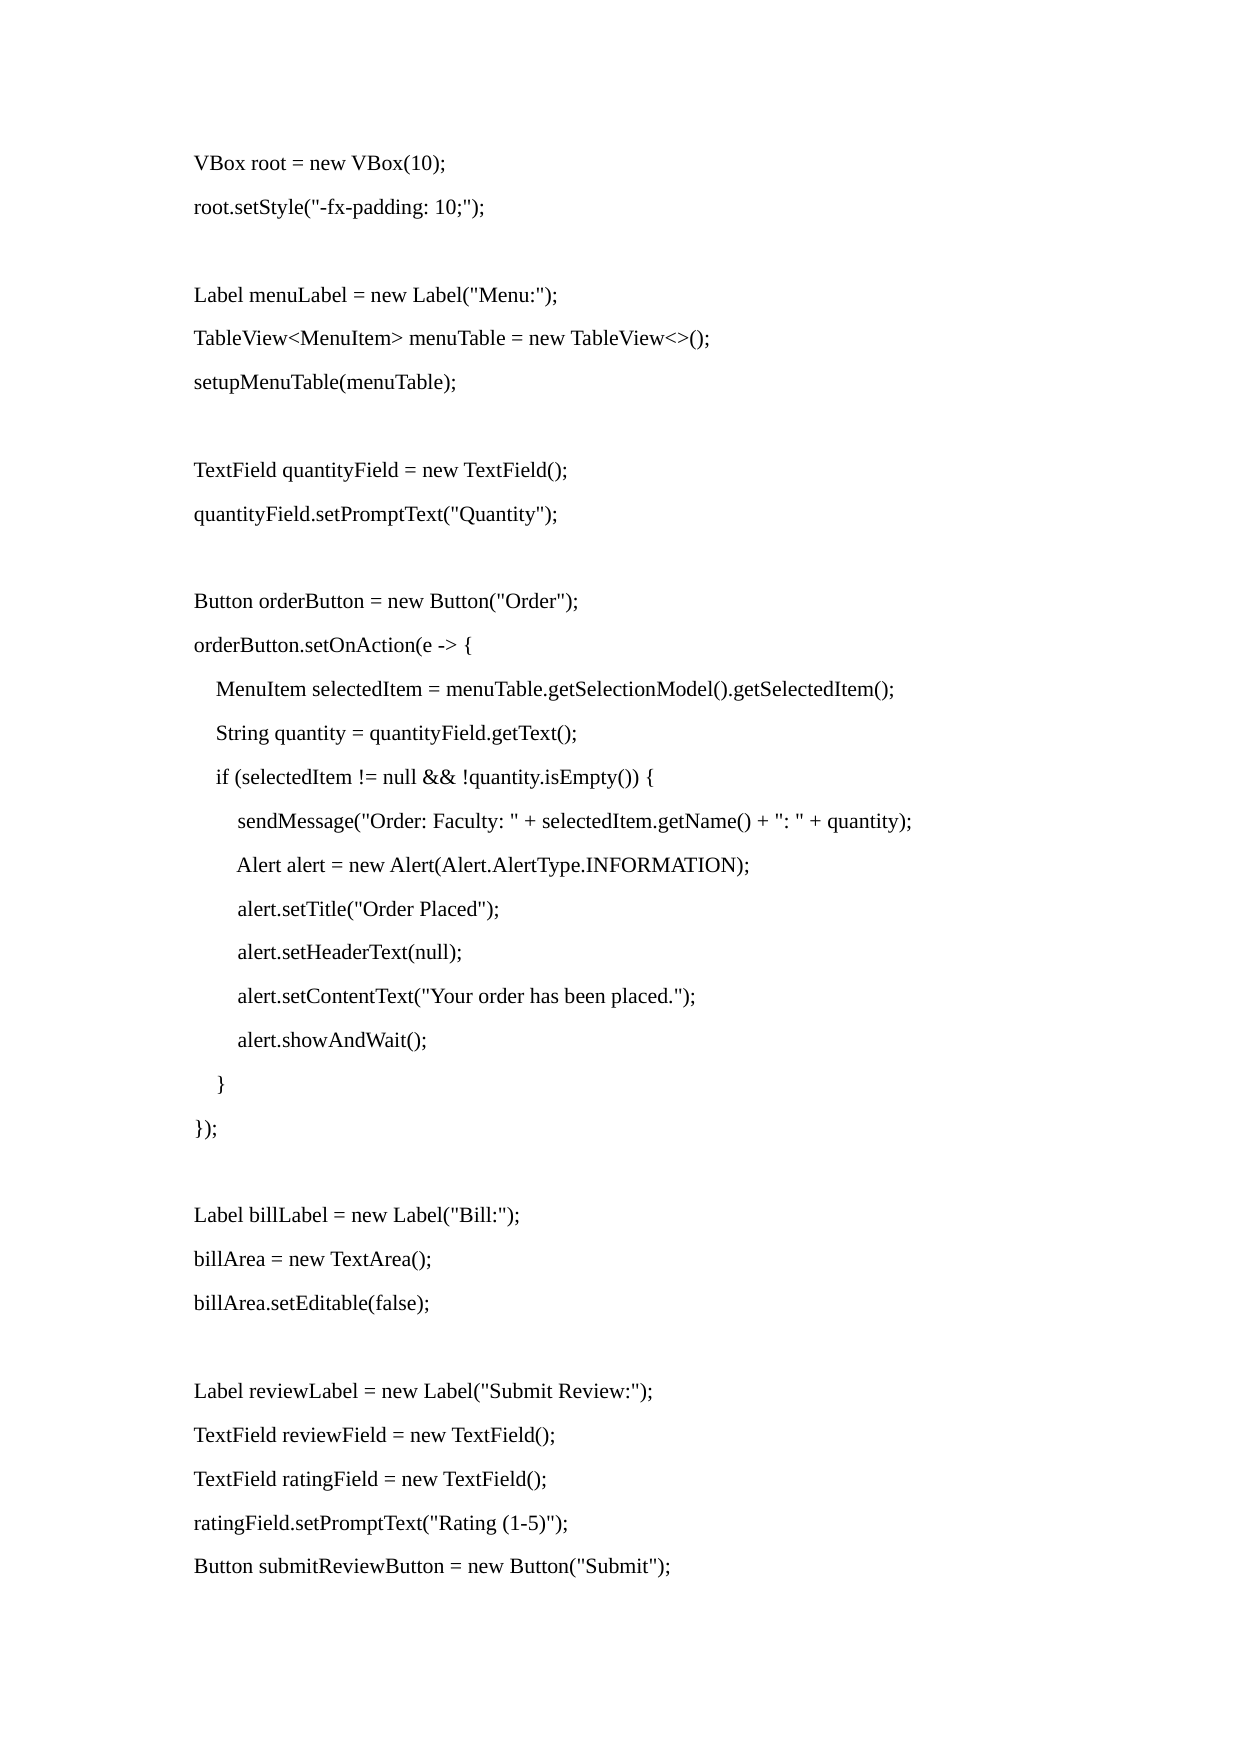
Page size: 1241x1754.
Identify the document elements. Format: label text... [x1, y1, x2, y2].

text TextField reviewField = new TextField(); [150, 1422, 1090, 1447]
text root.setStyle("-fx-padding: 10;"); [150, 194, 1090, 219]
text MenuItem selectedItem = menuTable.getSelectionModel().getSelectedItem(); [150, 676, 1090, 701]
text alert.setContentText("Your order has been placed."); [150, 983, 1090, 1008]
text alert.showAndWait(); [150, 1027, 1090, 1052]
text orderButton.setOnAction(e -> { [150, 632, 1090, 658]
text Button orderButton = new Button("Order"); [150, 588, 1090, 614]
text Alert alert = new Alert(Alert.AlertType.INFORMATION); [150, 852, 1090, 877]
text Label billLabel = new Label("Bill:"); [150, 1202, 1090, 1228]
text TableView<MenuItem> menuTable = new TableView<>(); [150, 325, 1090, 351]
text sendMessage("Order: Faculty: " + selectedItem.getName() + ": " + quantity); [150, 808, 1090, 833]
text VBox root = new VBox(10); [150, 150, 1090, 175]
text quantityField.setPromptText("Quantity"); [150, 501, 1090, 526]
text ratingField.setPromptText("Rating (1-5)"); [150, 1509, 1090, 1535]
text if (selectedItem != null && !quantity.isEmpty()) { [150, 764, 1090, 789]
text setupMenuTable(menuTable); [150, 369, 1090, 394]
text String quantity = quantityField.getText(); [150, 720, 1090, 745]
text Label reviewLabel = new Label("Submit Review:"); [150, 1378, 1090, 1403]
text billArea = new TextArea(); [150, 1246, 1090, 1272]
text Label menuLabel = new Label("Menu:"); [150, 282, 1090, 307]
text alert.setTitle("Order Placed"); [150, 896, 1090, 921]
text } [150, 1071, 1090, 1096]
text Button submitReviewButton = new Button("Submit"); [150, 1553, 1090, 1578]
text billArea.setEditable(false); [150, 1290, 1090, 1315]
text }); [150, 1115, 1090, 1140]
text TextField quantityField = new TextField(); [150, 457, 1090, 482]
text alert.setHeaderText(null); [150, 939, 1090, 964]
text TextField ratingField = new TextField(); [150, 1466, 1090, 1491]
